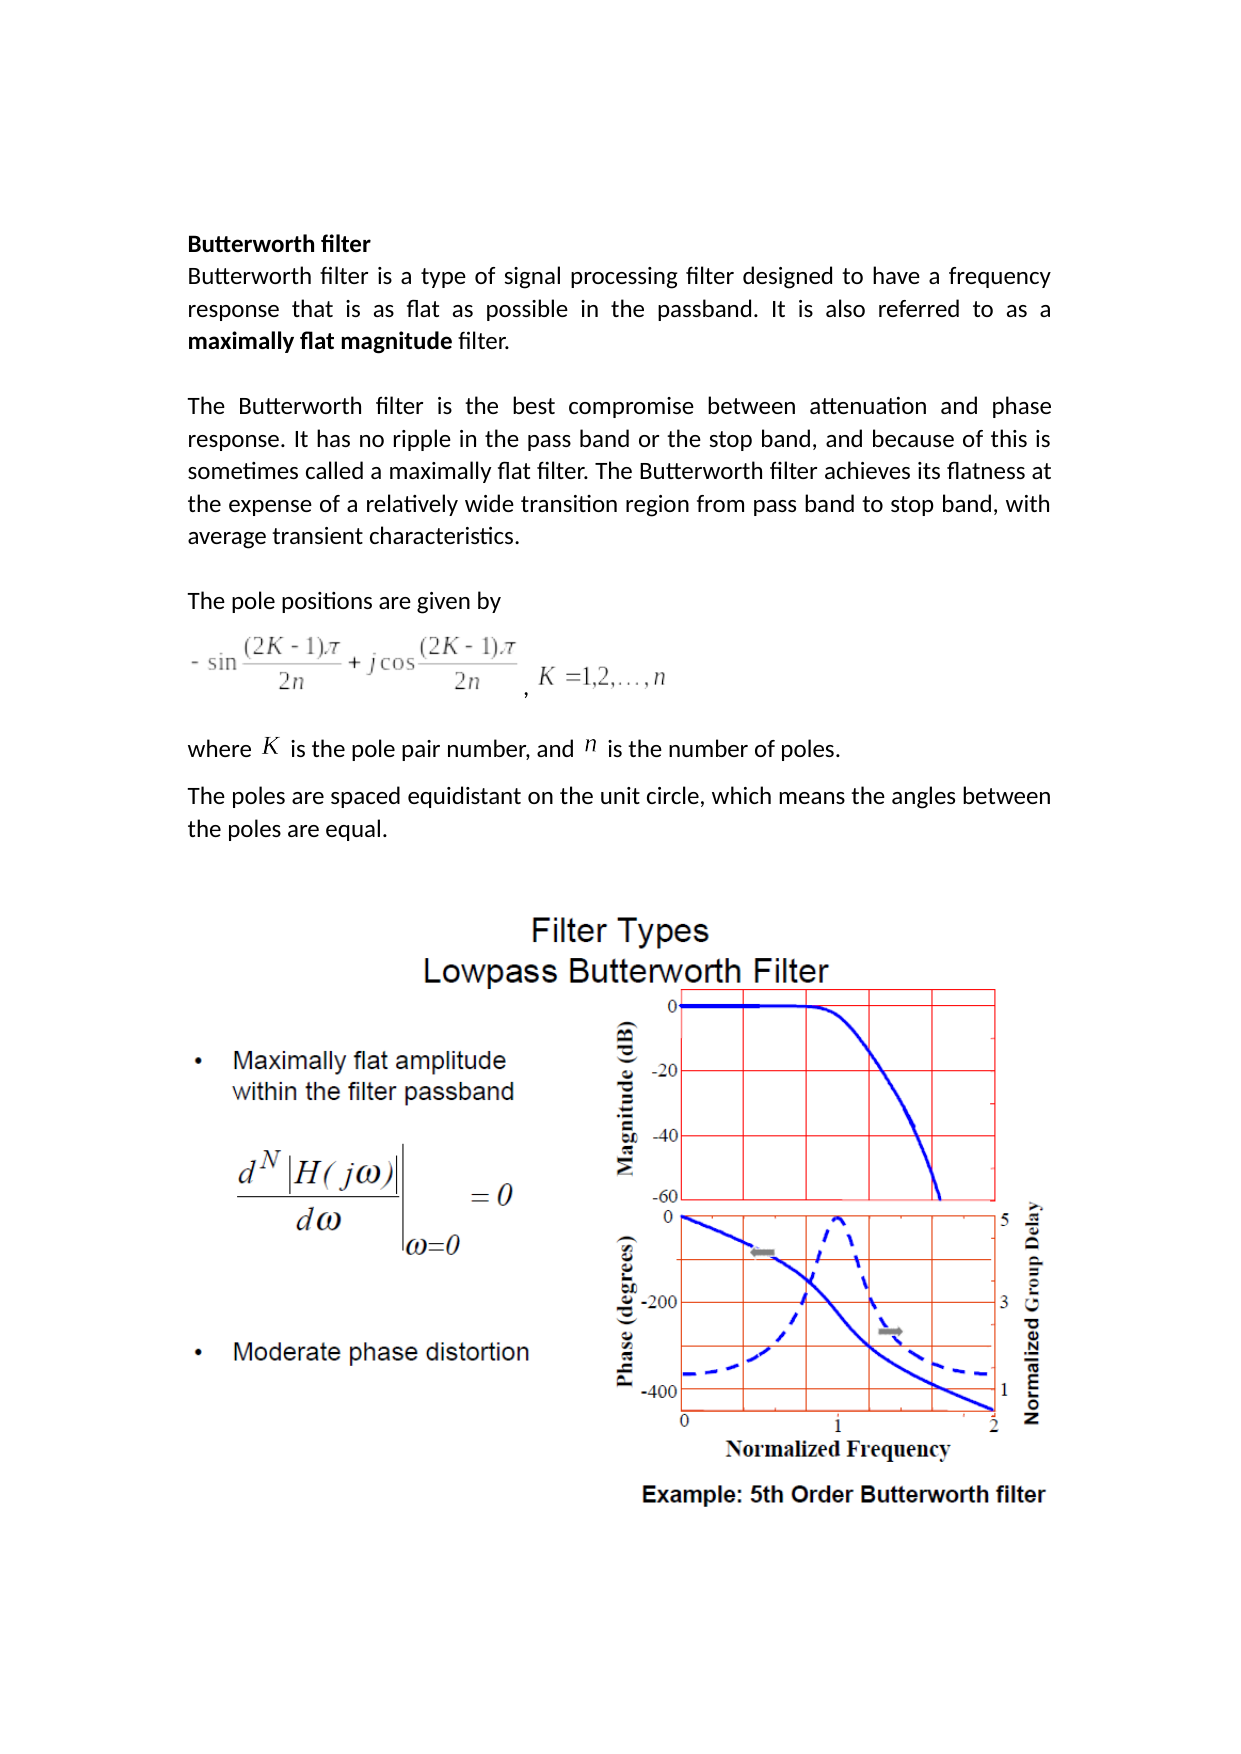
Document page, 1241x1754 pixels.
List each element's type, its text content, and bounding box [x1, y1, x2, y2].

text where is the pole pair number, and is the number of poles. [187, 714, 1053, 779]
text Butterworth filter [187, 227, 1053, 259]
picture [187, 909, 1052, 1510]
text The poles are spaced equidistant on the unit circle, which means the angles between the poles are equal. [187, 779, 1053, 844]
text , [187, 617, 1053, 714]
text Butterworth filter is a type of signal processing filter designed to have a frequency response that is as flat as possible in the passband. It is also referred to as a maximally flat magnitude filter. [187, 259, 1053, 357]
text The Butterworth filter is the best compromise between attenuation and phase response. It has no ripple in the pass band or the stop band, and because of this is sometimes called a maximally flat filter. The Butterworth filter achieves its flatness at the expense of a relatively wide transition region from pass band to stop band, with average transient characteristics. [187, 389, 1053, 552]
text The pole positions are given by [187, 584, 1053, 617]
